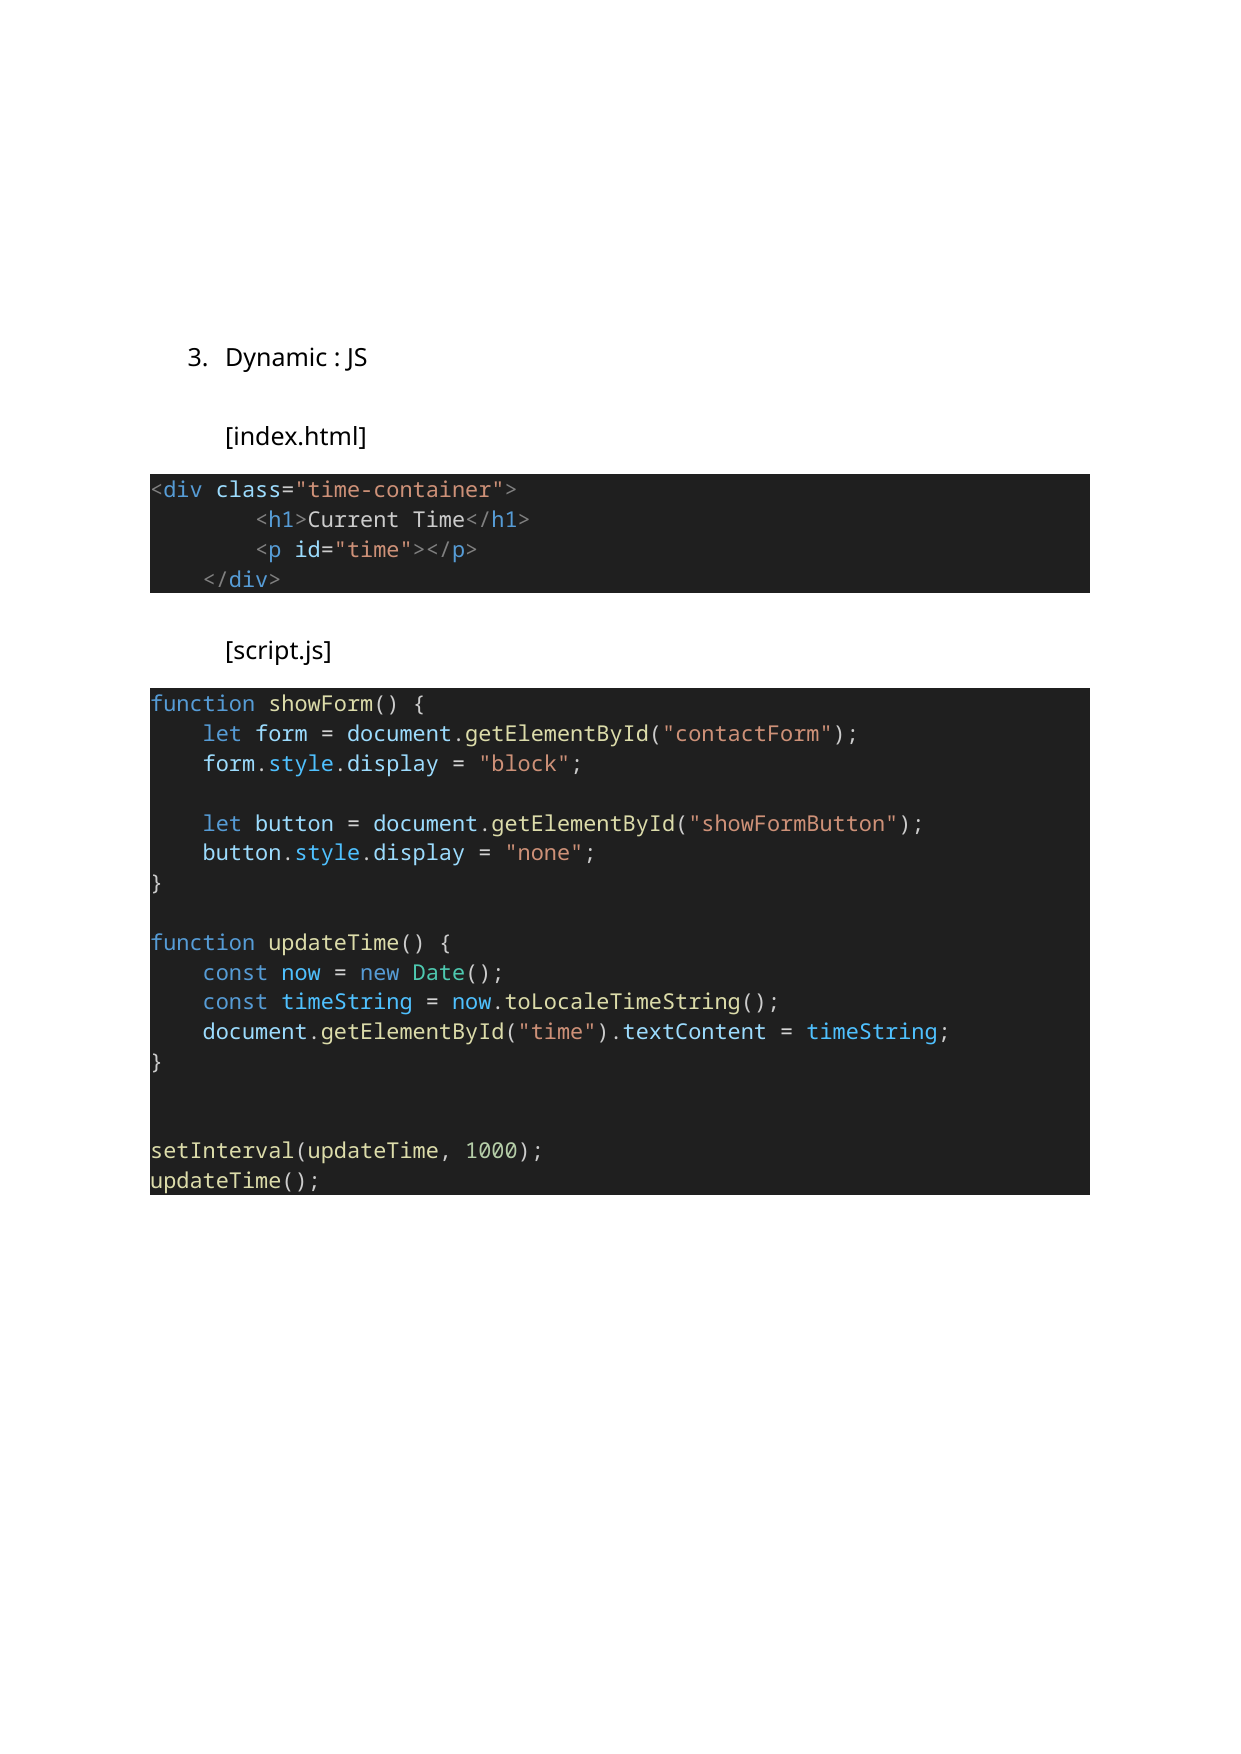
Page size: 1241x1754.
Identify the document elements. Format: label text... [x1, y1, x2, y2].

text let button = document.getElementById("showFormButton"); [150, 807, 1090, 837]
text const timeString = now.toLocaleTimeString(); [150, 986, 1090, 1016]
text let form = document.getElementById("contactForm"); [150, 718, 1090, 748]
text document.getElementById("time").textContent = timeString; [150, 1016, 1090, 1046]
text const now = new Date(); [150, 956, 1090, 986]
list [script.js] [225, 632, 1090, 667]
text setInterval(updateTime, 1000); [150, 1135, 1090, 1165]
text updateTime(); [150, 1165, 1090, 1195]
list [index.html] [225, 418, 1090, 452]
text } [150, 867, 1090, 897]
text <div class="time-container"> [150, 474, 1090, 504]
text button.style.display = "none"; [150, 837, 1090, 867]
text function updateTime() { [150, 927, 1090, 956]
text } [150, 1046, 1090, 1076]
text <p id="time"></p> [150, 534, 1090, 563]
text </div> [150, 563, 1090, 593]
text form.style.display = "block"; [150, 748, 1090, 778]
text function showForm() { [150, 688, 1090, 718]
text <h1>Current Time</h1> [150, 504, 1090, 534]
list Dynamic : JS [187, 340, 1090, 374]
